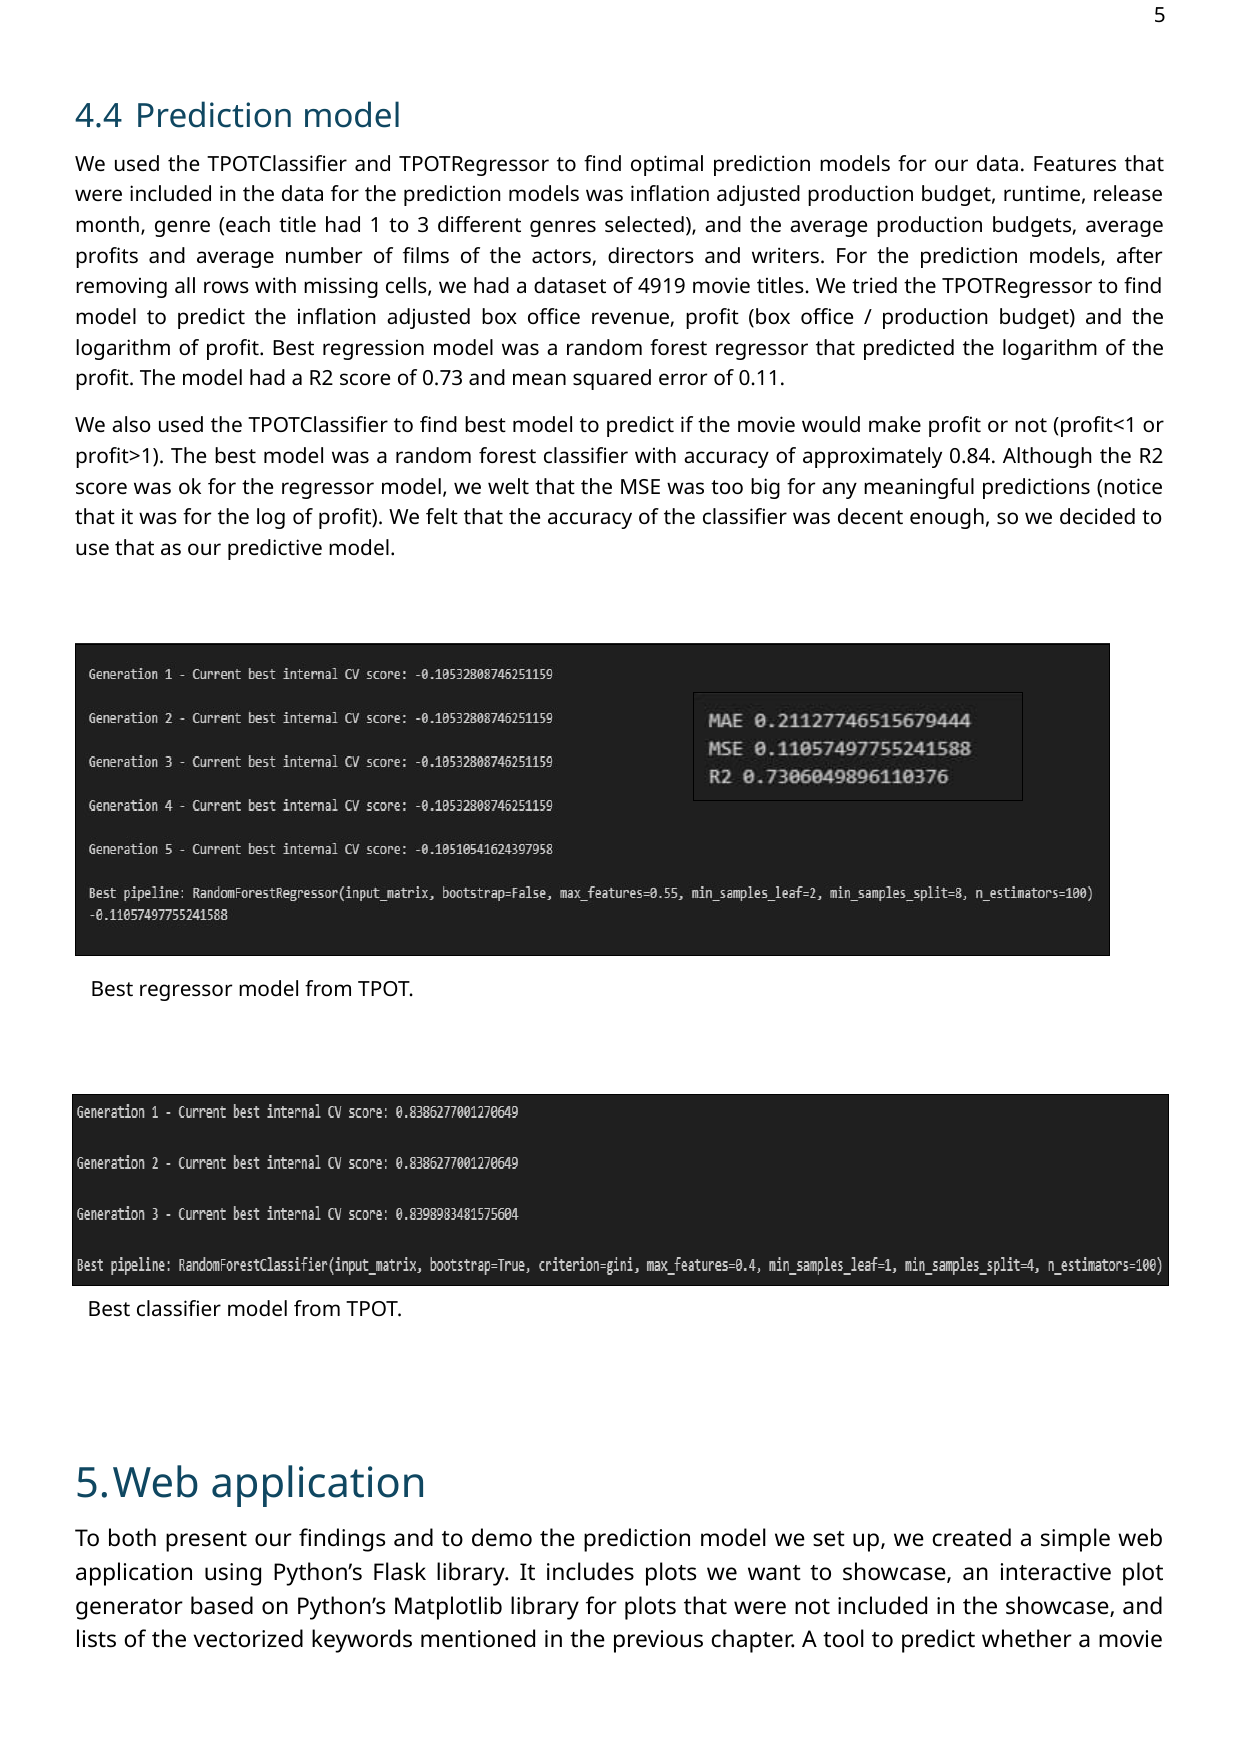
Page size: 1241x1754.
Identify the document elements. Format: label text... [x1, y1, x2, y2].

subtitle Web application [75, 1452, 1165, 1509]
text We also used the TPOTClassifier to find best model to predict if the movie would make profit or not (profit<1 or profit>1). The best model was a random forest classifier with accuracy of approximately 0.84. Although the R2 score was ok for the regressor model, we welt that the MSE was too big for any meaningful predictions (notice that it was for the log of profit). We felt that the accuracy of the classifier was decent enough, so we decided to use that as our predictive model. [75, 411, 1165, 562]
picture [73, 1095, 1168, 1285]
picture [76, 645, 1109, 955]
text We used the TPOTClassifier and TPOTRegressor to find optimal prediction models for our data. Features that were included in the data for the prediction models was inflation adjusted production budget, runtime, release month, genre (each title had 1 to 3 different genres selected), and the average production budgets, average profits and average number of films of the actors, directors and writers. For the prediction models, after removing all rows with missing cells, we had a dataset of 4919 movie titles. We tried the TPOTRegressor to find model to predict the inflation adjusted box office revenue, profit (box office / production budget) and the logarithm of profit. Best regression model was a random forest regressor that predicted the logarithm of the profit. The model had a R2 score of 0.73 and mean squared error of 0.11. [75, 149, 1165, 392]
subtitle Prediction model [75, 92, 1165, 137]
